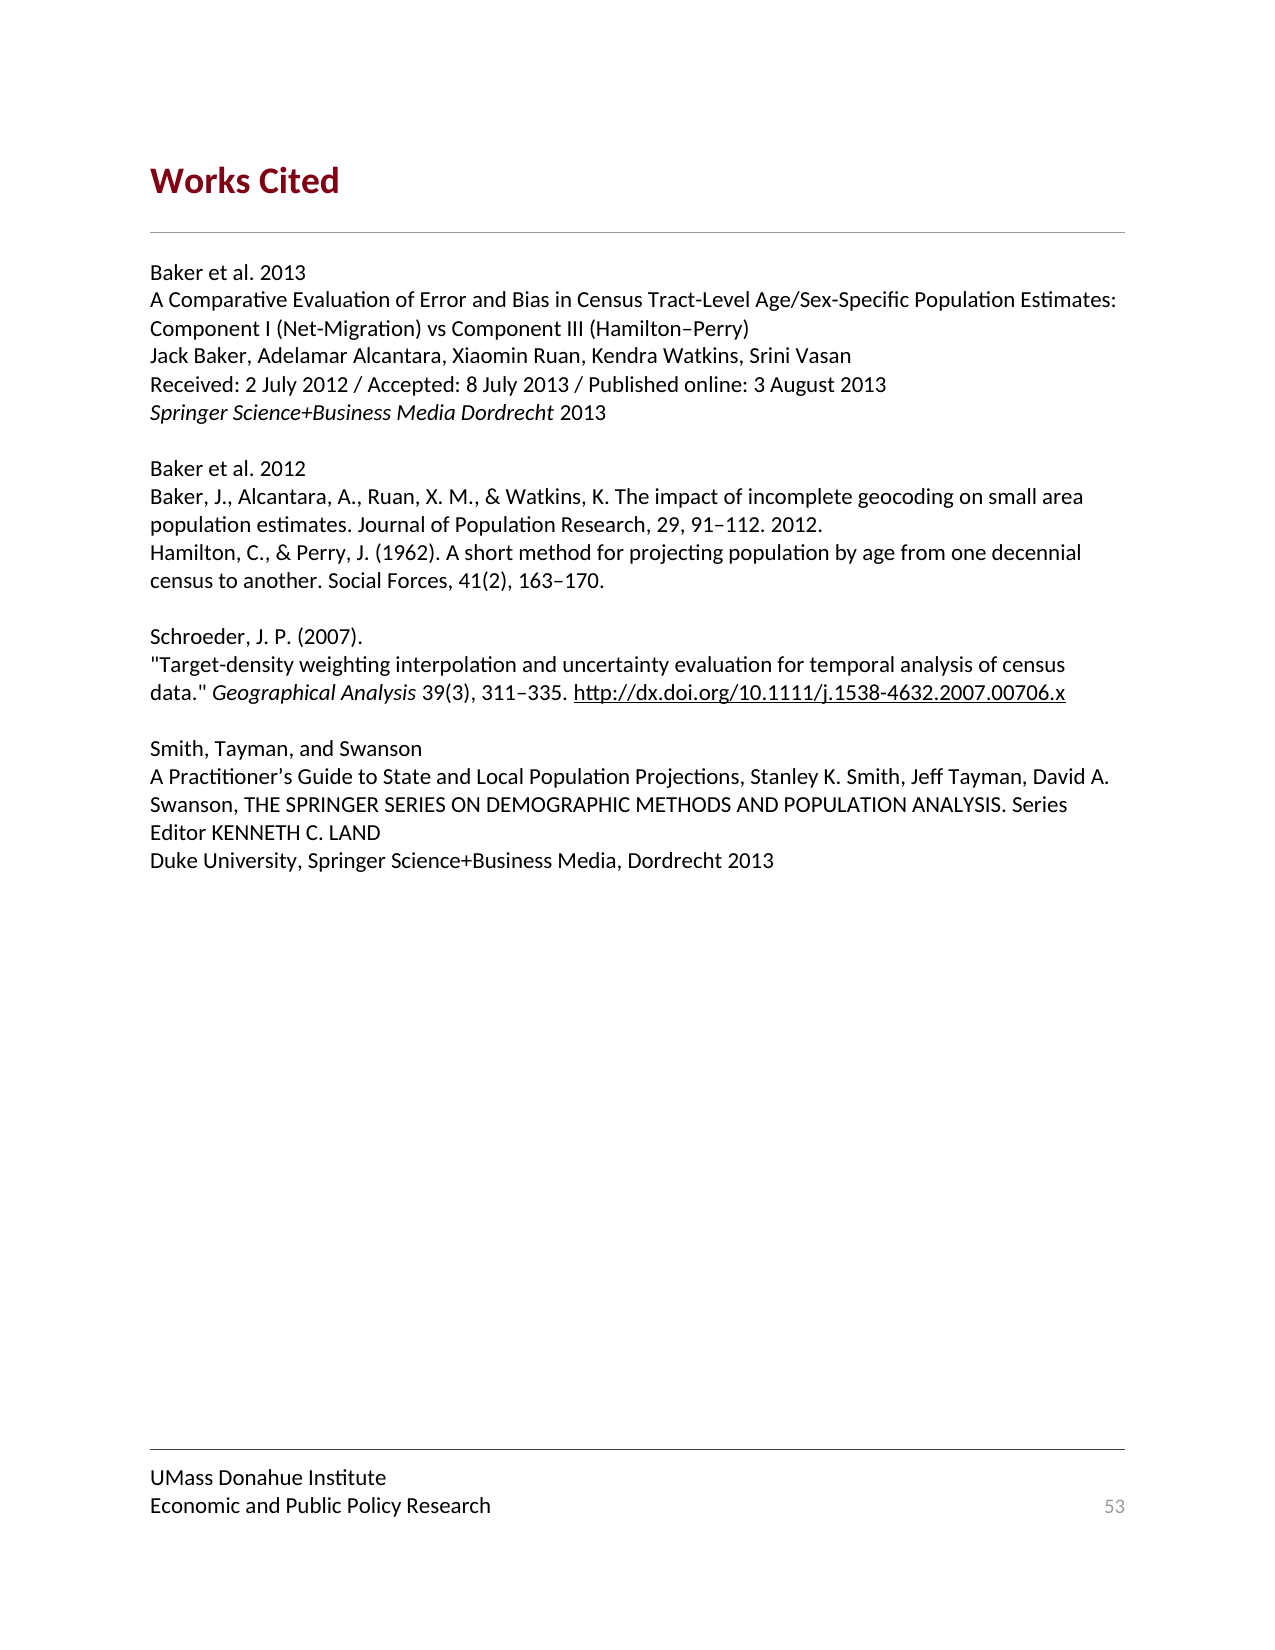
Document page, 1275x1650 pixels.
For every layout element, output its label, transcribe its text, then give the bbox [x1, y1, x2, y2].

text A Comparative Evaluation of Error and Bias in Census Tract-Level Age/Sex-Specific Population Estimates: Component I (Net-Migration) vs Component III (Hamilton–Perry) [150, 286, 1125, 342]
text A Practitioner’s Guide to State and Local Population Projections, Stanley K. Smith, Jeff Tayman, David A. Swanson, THE SPRINGER SERIES ON DEMOGRAPHIC METHODS AND POPULATION ANALYSIS. Series Editor KENNETH C. LAND [150, 762, 1125, 846]
text "Target-density weighting interpolation and uncertainty evaluation for temporal analysis of census data." Geographical Analysis 39(3), 311–335. http://dx.doi.org/10.1111/j.1538-4632.2007.00706.x [150, 650, 1125, 706]
text Duke University, Springer Science+Business Media, Dordrecht 2013 [150, 846, 1125, 874]
text Schroeder, J. P. (2007). [150, 622, 1125, 650]
text Jack Baker, Adelamar Alcantara, Xiaomin Ruan, Kendra Watkins, Srini Vasan [150, 342, 1125, 370]
text Smith, Tayman, and Swanson [150, 734, 1125, 762]
text Springer Science+Business Media Dordrecht 2013 [150, 398, 1125, 426]
text Hamilton, C., & Perry, J. (1962). A short method for projecting population by age from one decennial census to another. Social Forces, 41(2), 163–170. [150, 538, 1125, 594]
text Baker et al. 2012 [150, 454, 1125, 482]
text Baker, J., Alcantara, A., Ruan, X. M., & Watkins, K. The impact of incomplete geocoding on small area population estimates. Journal of Population Research, 29, 91–112. 2012. [150, 482, 1125, 538]
text Baker et al. 2013 [150, 258, 1125, 286]
subtitle Works Cited [150, 157, 1125, 232]
text Received: 2 July 2012 / Accepted: 8 July 2013 / Published online: 3 August 2013 [150, 370, 1125, 398]
